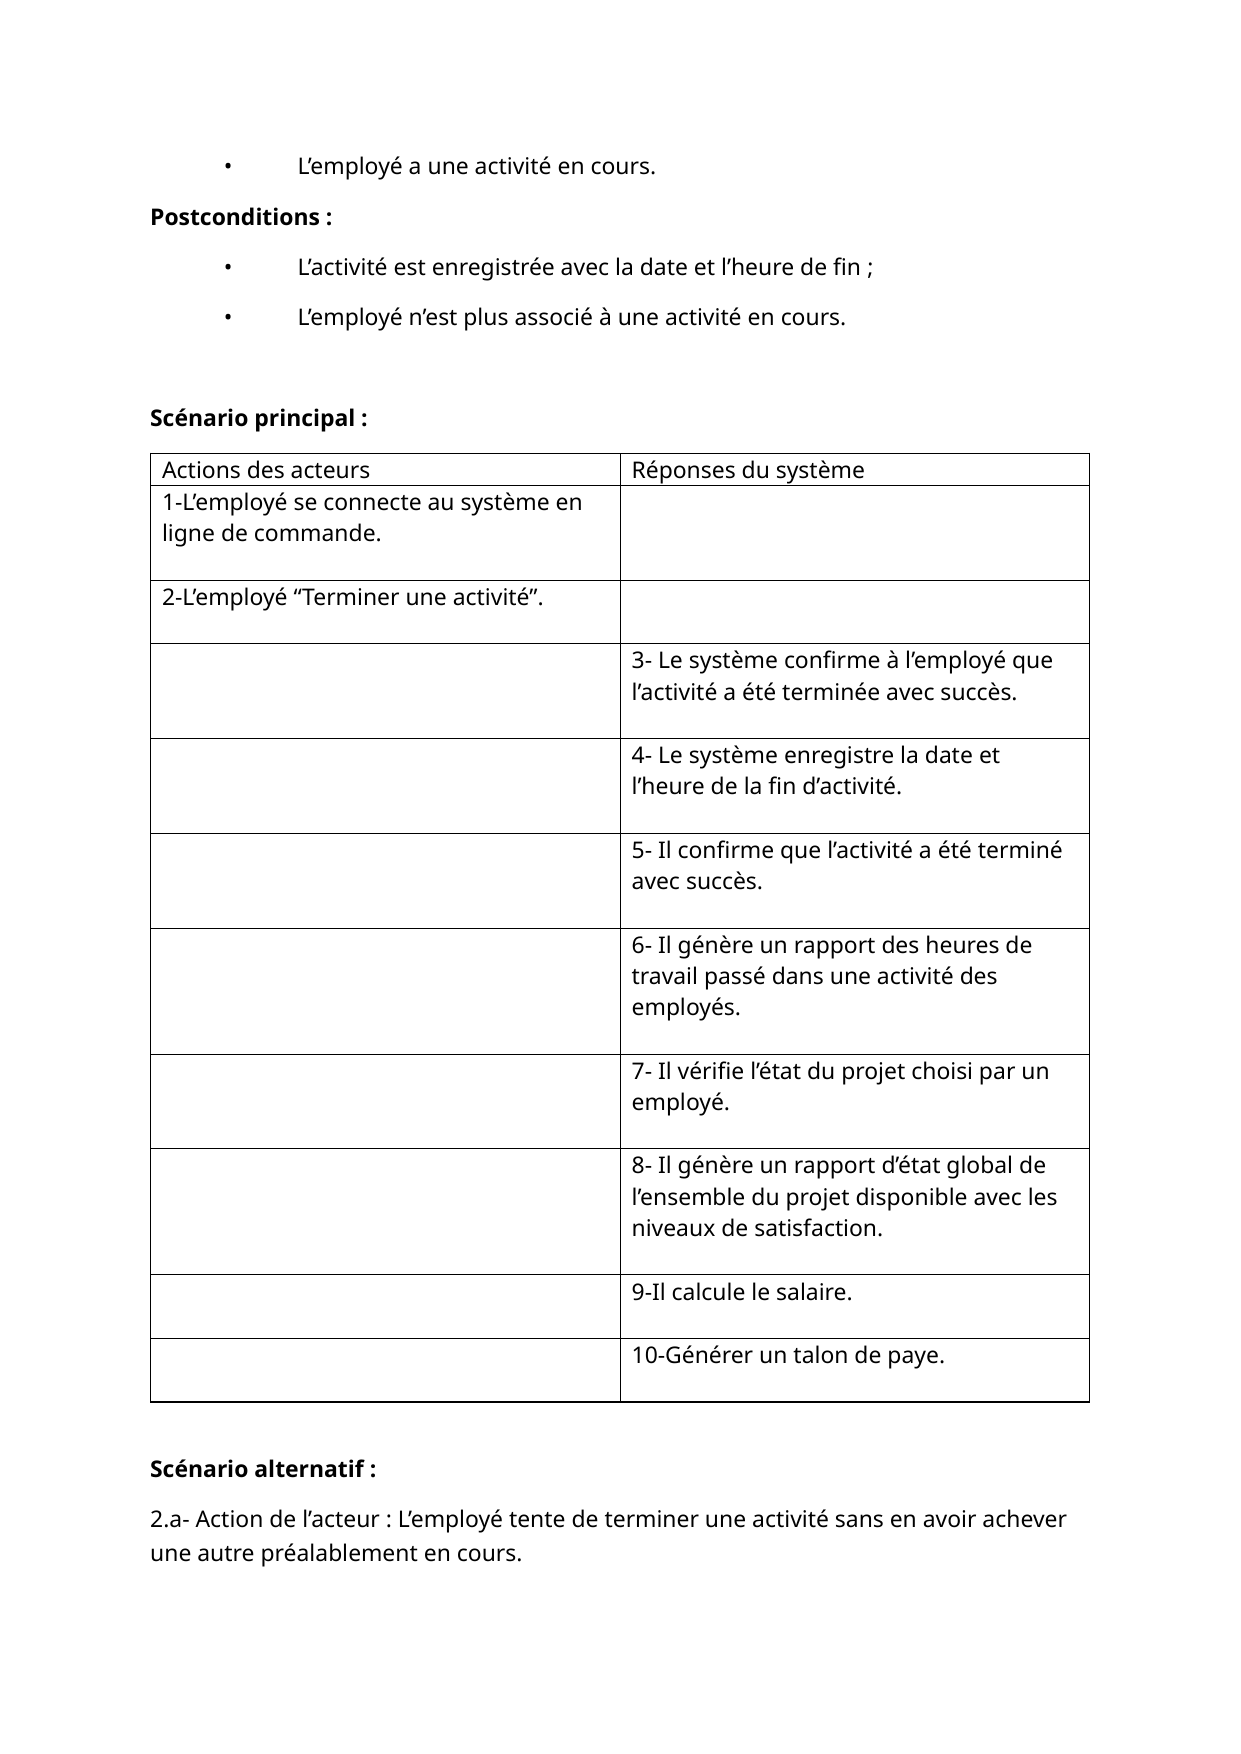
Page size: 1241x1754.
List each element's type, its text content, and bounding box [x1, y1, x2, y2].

text 2.a- Action de l’acteur : L’employé tente de terminer une activité sans en avoir achever une autre préalablement en cours. [150, 1503, 1090, 1568]
table_cell 10-Générer un talon de paye. [621, 1339, 1089, 1401]
table_header Réponses du système [621, 454, 1089, 485]
table_cell 2-L’employé “Terminer une activité”. [151, 581, 620, 643]
table_cell [151, 929, 620, 1053]
table_cell 9-Il calcule le salaire. [621, 1275, 1089, 1338]
table_header Actions des acteurs [151, 454, 620, 485]
table_cell 8- Il génère un rapport d’état global de l’ensemble du projet disponible avec les niveaux de satisfaction. [621, 1149, 1089, 1274]
table_cell [151, 1055, 620, 1148]
table_cell [151, 1275, 620, 1338]
text Scénario alternatif : [150, 1453, 1090, 1484]
text • L’activité est enregistrée avec la date et l’heure de fin ; [150, 251, 1090, 282]
table_cell [151, 834, 620, 927]
text • L’employé n’est plus associé à une activité en cours. [150, 301, 1090, 332]
table_cell 7- Il vérifie l’état du projet choisi par un employé. [621, 1055, 1089, 1148]
text Scénario principal : [150, 402, 1090, 433]
table_cell [151, 644, 620, 738]
table_cell 5- Il confirme que l’activité a été terminé avec succès. [621, 834, 1089, 927]
table_cell [151, 739, 620, 833]
text Postconditions : [150, 200, 1090, 232]
table_cell 1-L’employé se connecte au système en ligne de commande. [151, 486, 620, 579]
table_cell [621, 486, 1089, 579]
table_cell [151, 1339, 620, 1401]
text • L’employé a une activité en cours. [150, 150, 1090, 181]
table_cell 6- Il génère un rapport des heures de travail passé dans une activité des employés. [621, 929, 1089, 1053]
table_cell [621, 581, 1089, 643]
table_cell 4- Le système enregistre la date et l’heure de la fin d’activité. [621, 739, 1089, 833]
table_cell [151, 1149, 620, 1274]
table_cell 3- Le système confirme à l’employé que l’activité a été terminée avec succès. [621, 644, 1089, 738]
